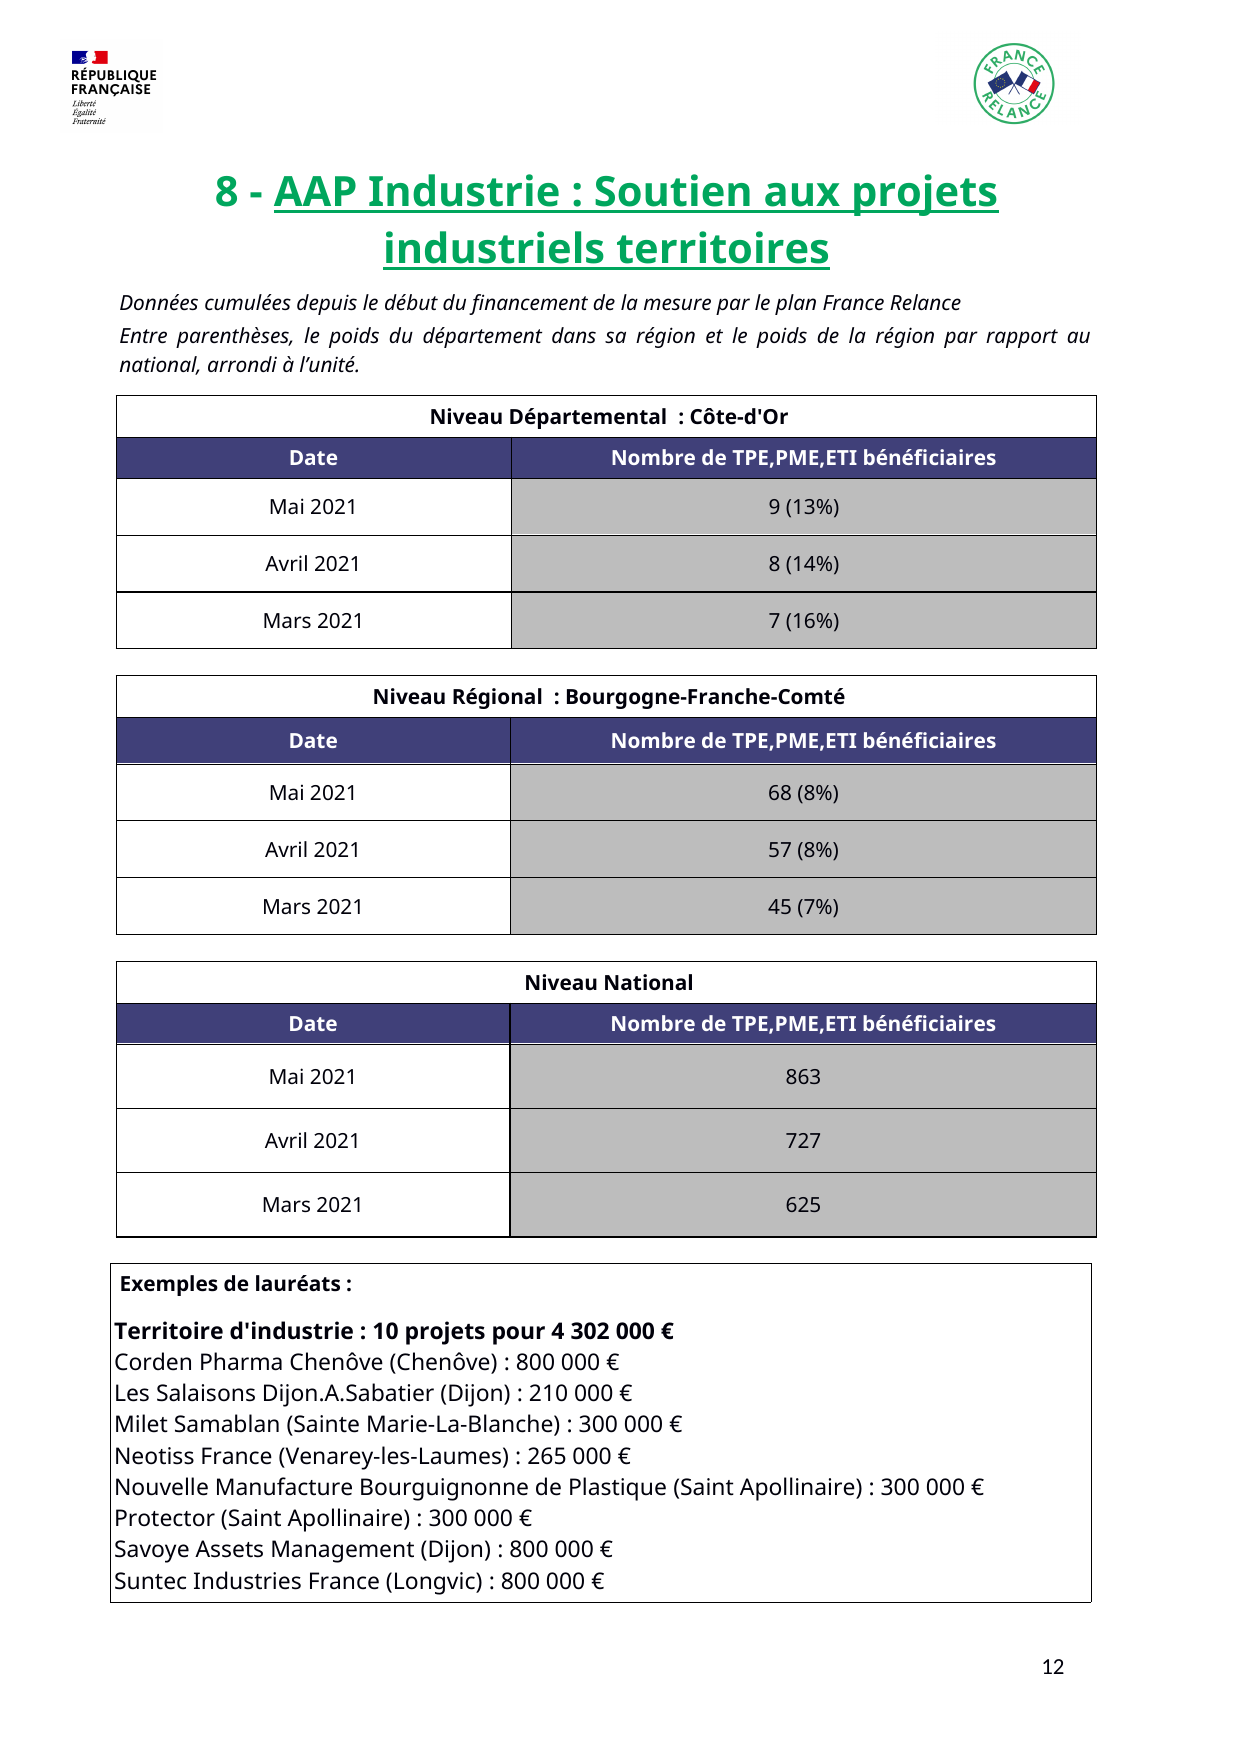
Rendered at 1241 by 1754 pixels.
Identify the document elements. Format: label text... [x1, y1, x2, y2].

picture [60, 39, 163, 133]
table_cell 7 (16%) [512, 593, 1096, 648]
subtitle 8 - AAP Industrie : Soutien aux projets industriels territoires [119, 162, 1094, 276]
table_cell 625 [511, 1173, 1096, 1236]
table_cell 863 [511, 1045, 1096, 1108]
table_cell Mars 2021 [117, 1173, 509, 1236]
table_cell Date [117, 718, 510, 763]
table_cell Date [117, 1004, 509, 1043]
table_cell Mai 2021 [117, 479, 511, 534]
table_cell Avril 2021 [117, 536, 511, 591]
table_header Niveau Régional : Bourgogne-Franche-Comté [117, 676, 1096, 717]
table_cell Mars 2021 [117, 878, 510, 934]
table_cell Avril 2021 [117, 1109, 509, 1172]
table_cell 57 (8%) [511, 821, 1096, 877]
text Entre parenthèses, le poids du département dans sa région et le poids de la région par rapport au national, arrondi à l’unité. [119, 321, 1094, 378]
table_cell Mars 2021 [117, 593, 511, 648]
table_cell Nombre de TPE,PME,ETI bénéficiaires [511, 718, 1096, 763]
text Données cumulées depuis le début du financement de la mesure par le plan France Relance [119, 288, 1094, 317]
table_cell Avril 2021 [117, 821, 510, 877]
picture [935, 31, 1082, 125]
table_cell Nombre de TPE,PME,ETI bénéficiaires [511, 1004, 1096, 1043]
table_header Niveau Départemental : Côte-d'Or [117, 396, 1096, 437]
table_cell 9 (13%) [512, 479, 1096, 534]
table_cell 727 [511, 1109, 1096, 1172]
table_cell Mai 2021 [117, 765, 510, 820]
table_cell Nombre de TPE,PME,ETI bénéficiaires [512, 438, 1096, 478]
table_cell Date [117, 438, 511, 478]
table_header Niveau National [117, 962, 1096, 1002]
table_cell 8 (14%) [512, 536, 1096, 591]
table_cell 45 (7%) [511, 878, 1096, 934]
table_cell Mai 2021 [117, 1045, 509, 1108]
table_cell 68 (8%) [511, 765, 1096, 820]
